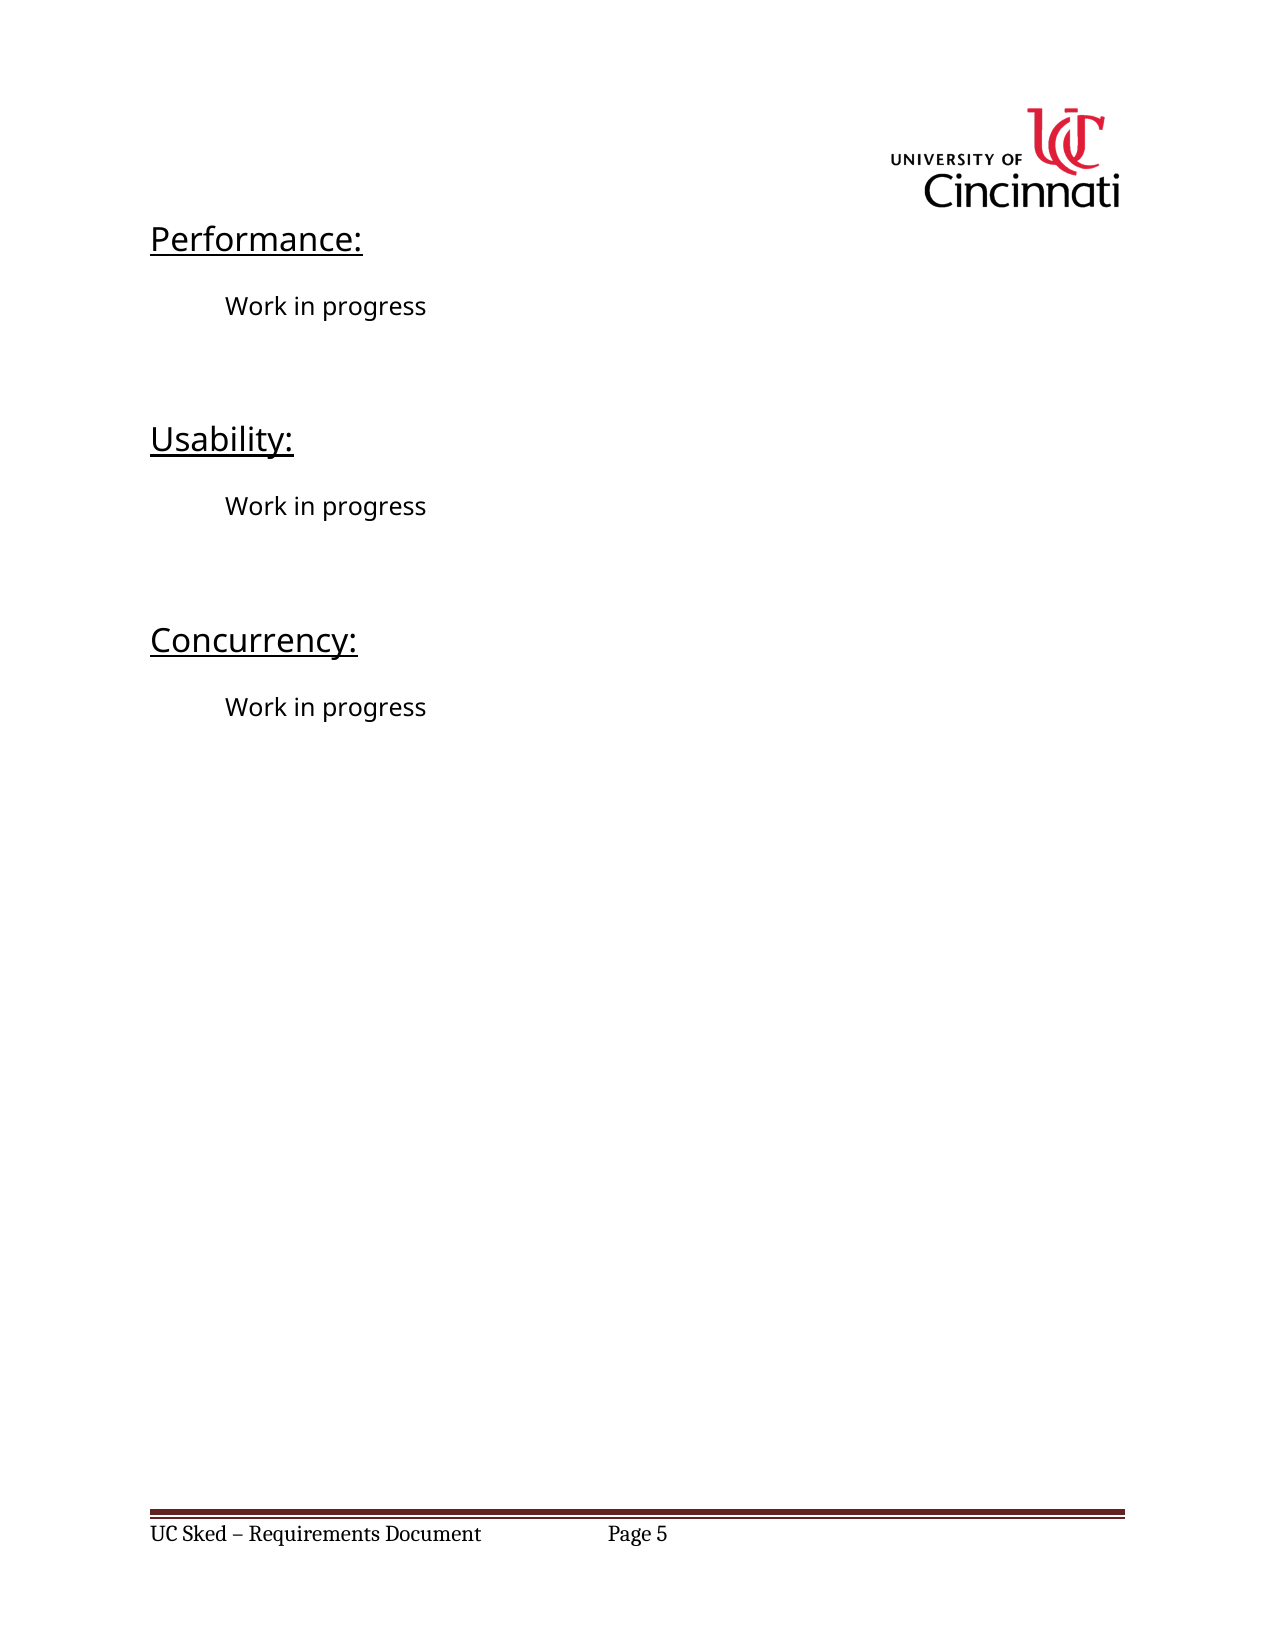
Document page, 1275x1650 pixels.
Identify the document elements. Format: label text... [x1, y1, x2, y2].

text Work in progress [150, 489, 1125, 523]
text Work in progress [150, 289, 1125, 323]
text Usability: [150, 416, 1125, 461]
text Concurrency: [150, 616, 1125, 662]
picture [886, 103, 1125, 216]
text Work in progress [150, 689, 1125, 723]
text Performance: [150, 216, 1125, 261]
